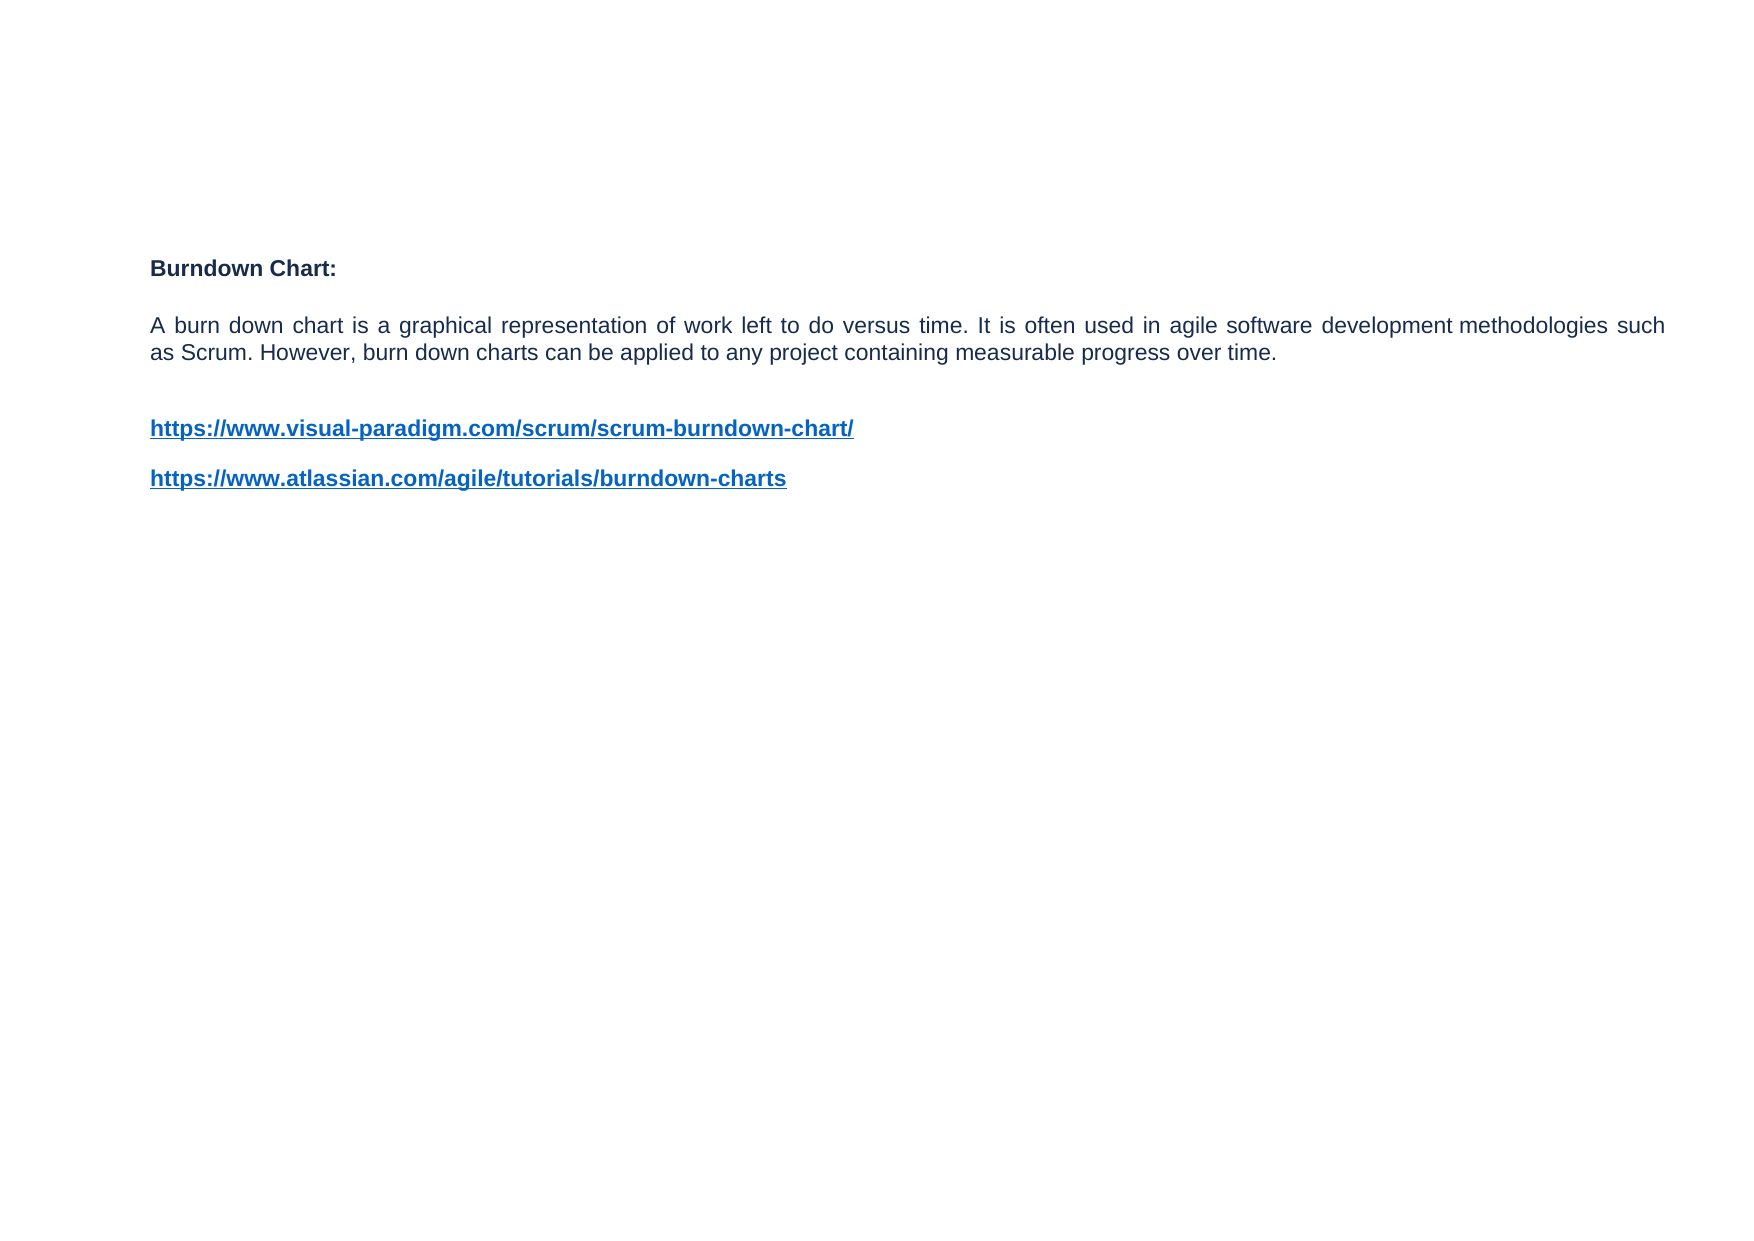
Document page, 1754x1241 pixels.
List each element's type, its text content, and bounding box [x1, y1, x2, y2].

text https://www.visual-paradigm.com/scrum/scrum-burndown-chart/ [150, 392, 1665, 442]
text A burn down chart is a graphical representation of work left to do versus time. It is often used in agile software development methodologies such as Scrum. However, burn down charts can be applied to any project containing measurable progress over time. [150, 312, 1665, 365]
text https://www.atlassian.com/agile/tutorials/burndown-charts [150, 442, 1665, 492]
text Burndown Chart: [150, 231, 1665, 281]
